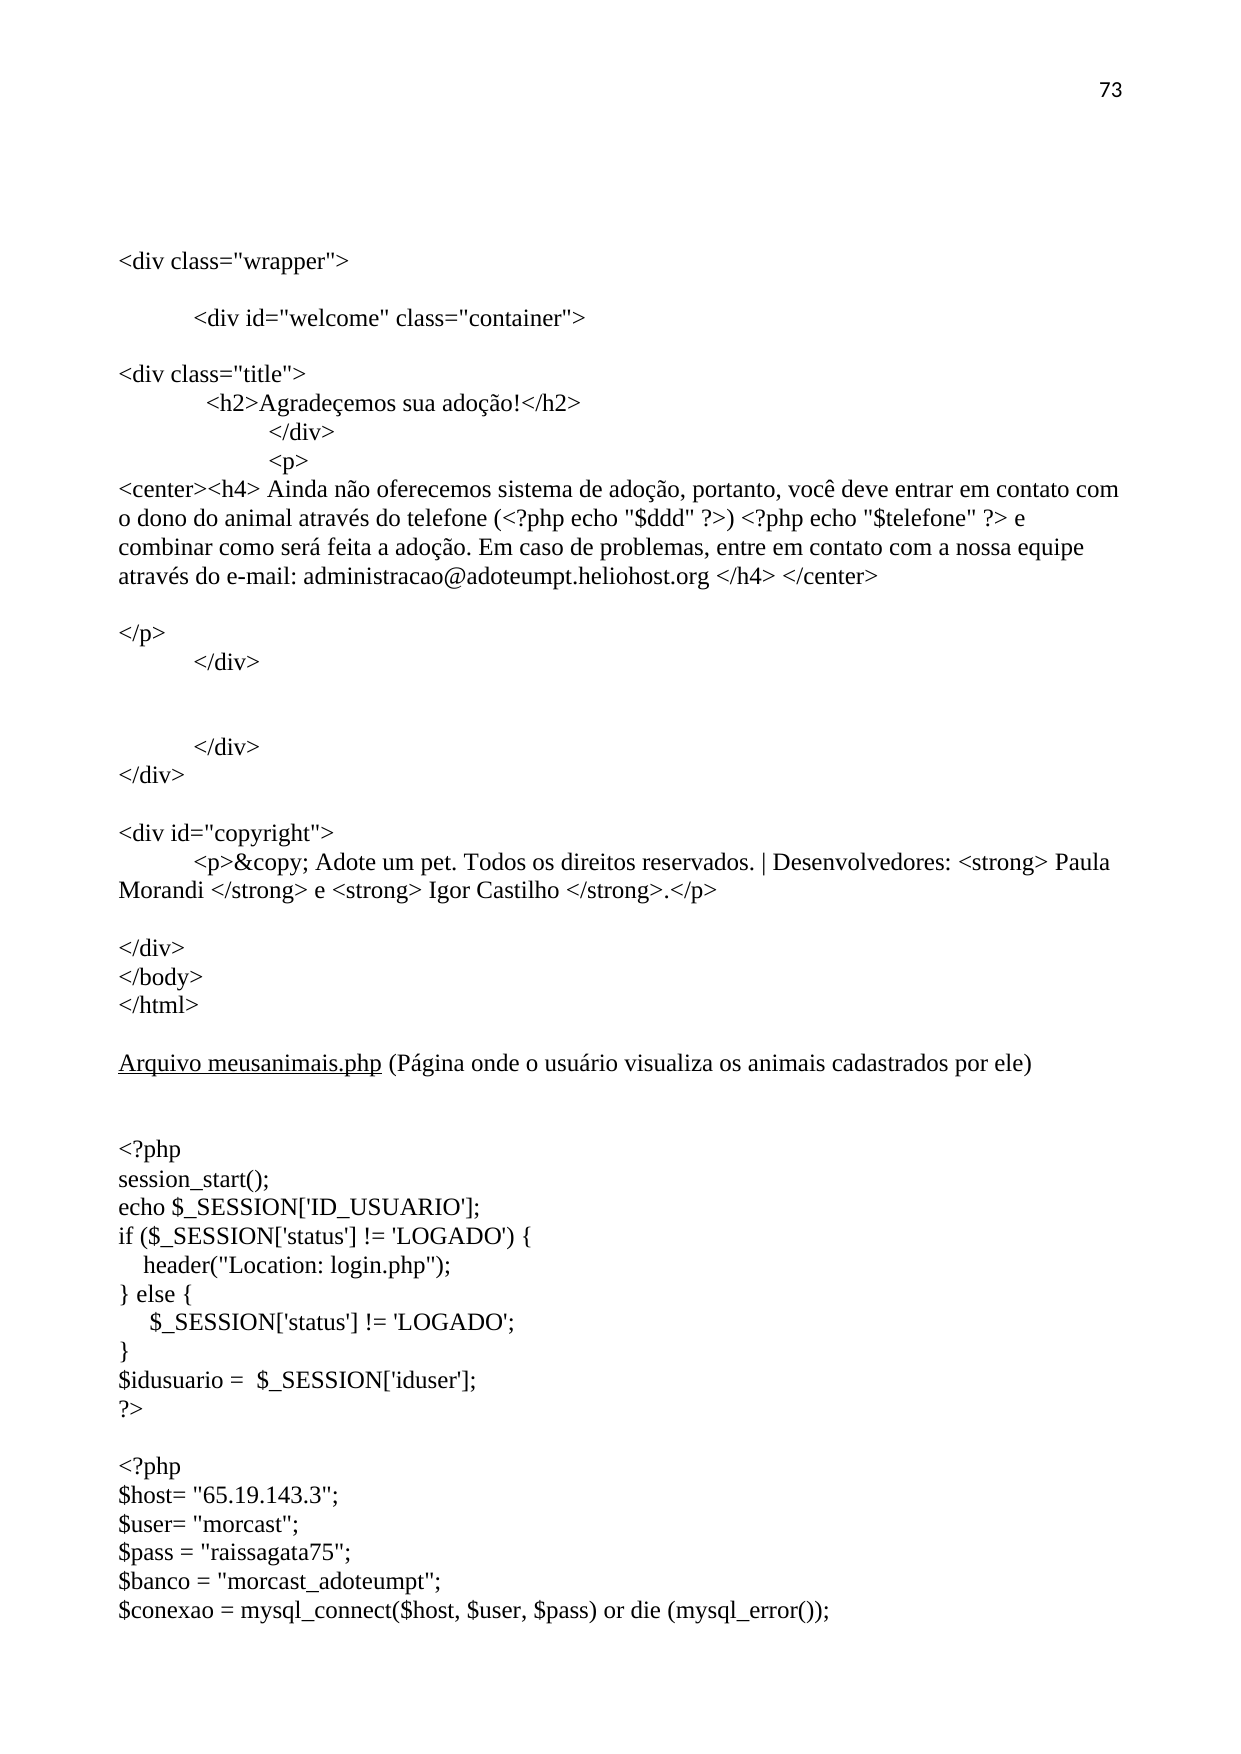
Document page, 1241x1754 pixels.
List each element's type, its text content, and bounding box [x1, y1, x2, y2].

text <div class="title"> [118, 359, 1122, 388]
text $idusuario = $_SESSION['iduser']; [118, 1365, 1122, 1394]
text <p>&copy; Adote um pet. Todos os direitos reservados. | Desenvolvedores: <strong> Paula Morandi </strong> e <strong> Igor Castilho </strong>.</p> [118, 847, 1122, 904]
text <center><h4> Ainda não oferecemos sistema de adoção, portanto, você deve entrar em contato com o dono do animal através do telefone (<?php echo "$ddd" ?>) <?php echo "$telefone" ?> e combinar como será feita a adoção. Em caso de problemas, entre em contato com a nossa equipe através do e-mail: administracao@adoteumpt.heliohost.org </h4> </center> [118, 474, 1122, 589]
text </div> [118, 933, 1122, 962]
text <?php [118, 1451, 1122, 1480]
text </div> [118, 761, 1122, 789]
text $conexao = mysql_connect($host, $user, $pass) or die (mysql_error()); [118, 1595, 1122, 1624]
text $host= "65.19.143.3"; [118, 1480, 1122, 1509]
text $_SESSION['status'] != 'LOGADO'; [118, 1307, 1122, 1336]
text header("Location: login.php"); [118, 1250, 1122, 1279]
text $banco = "morcast_adoteumpt"; [118, 1566, 1122, 1595]
text Arquivo meusanimais.php (Página onde o usuário visualiza os animais cadastrados por ele) [118, 1048, 1122, 1077]
text </html> [118, 991, 1122, 1019]
text </div> [118, 732, 1122, 761]
text </div> [118, 417, 1122, 446]
text } [118, 1336, 1122, 1365]
text ﻿<?php [118, 1134, 1122, 1164]
text </p> [118, 618, 1122, 647]
text <h2>Agradeçemos sua adoção!</h2> [118, 388, 1122, 417]
text $pass = "raissagata75"; [118, 1537, 1122, 1566]
text </body> [118, 962, 1122, 991]
text <div id="welcome" class="container"> [118, 303, 1122, 332]
text <p> [118, 446, 1122, 474]
text if ($_SESSION['status'] != 'LOGADO') { [118, 1221, 1122, 1250]
text session_start(); [118, 1164, 1122, 1192]
text <div class="wrapper"> [118, 246, 1122, 275]
text <div id="copyright"> [118, 818, 1122, 847]
text </div> [118, 647, 1122, 676]
text ?> [118, 1394, 1122, 1422]
text $user= "morcast"; [118, 1509, 1122, 1537]
text echo $_SESSION['ID_USUARIO']; [118, 1192, 1122, 1221]
text } else { [118, 1279, 1122, 1307]
